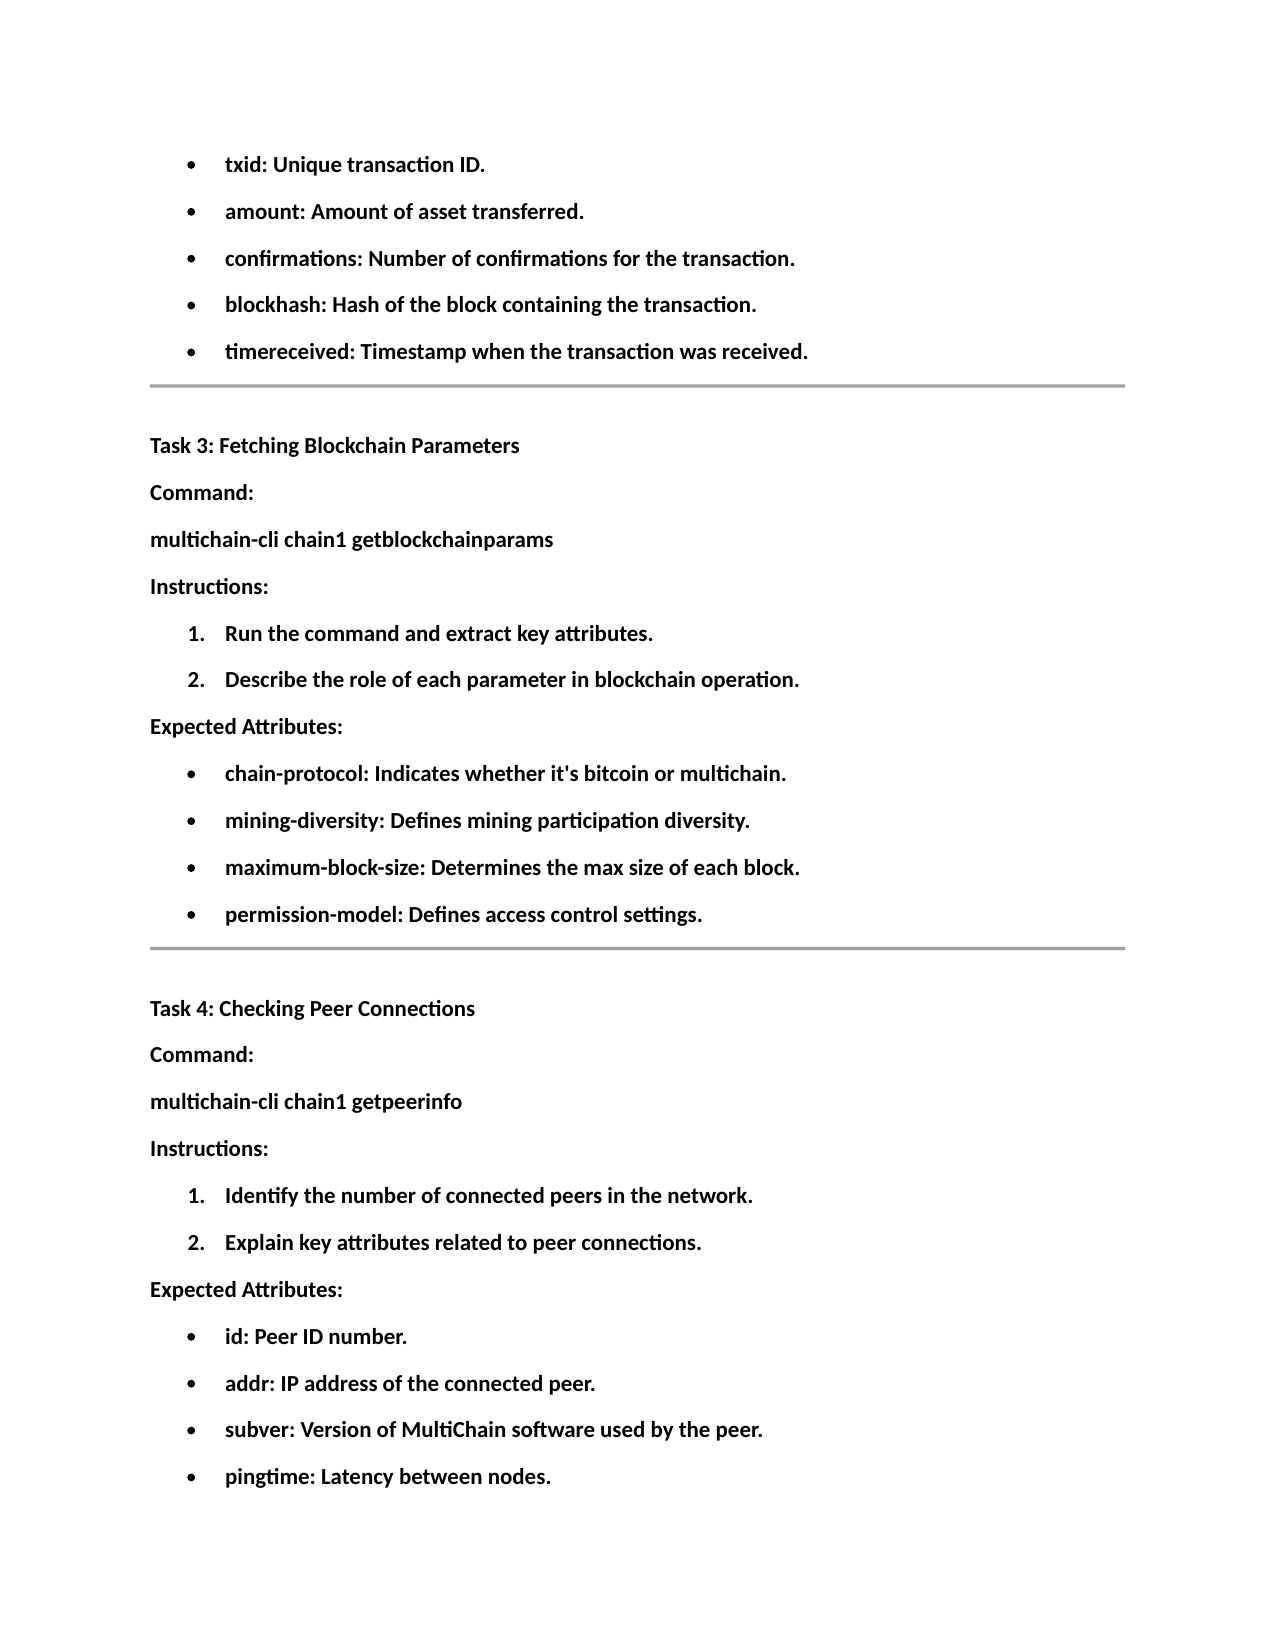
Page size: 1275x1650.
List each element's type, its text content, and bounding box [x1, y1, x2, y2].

list amount: Amount of asset transferred. [187, 197, 1125, 225]
list Identify the number of connected peers in the network. [187, 1181, 1125, 1209]
text Task 3: Fetching Blockchain Parameters [150, 431, 1125, 459]
text Expected Attributes: [150, 712, 1125, 741]
list confirmations: Number of confirmations for the transaction. [187, 244, 1125, 272]
list Describe the role of each parameter in blockchain operation. [187, 666, 1125, 694]
text multichain-cli chain1 getpeerinfo [150, 1087, 1125, 1116]
text Command: [150, 1041, 1125, 1069]
list blockhash: Hash of the block containing the transaction. [187, 291, 1125, 319]
text Expected Attributes: [150, 1275, 1125, 1303]
text Instructions: [150, 1134, 1125, 1162]
list subver: Version of MultiChain software used by the peer. [187, 1416, 1125, 1444]
text Task 4: Checking Peer Connections [150, 994, 1125, 1022]
list addr: IP address of the connected peer. [187, 1369, 1125, 1397]
list timereceived: Timestamp when the transaction was received. [187, 337, 1125, 366]
list chain-protocol: Indicates whether it's bitcoin or multichain. [187, 759, 1125, 787]
list pingtime: Latency between nodes. [187, 1462, 1125, 1491]
list id: Peer ID number. [187, 1322, 1125, 1350]
text Command: [150, 478, 1125, 506]
list maximum-block-size: Determines the max size of each block. [187, 853, 1125, 881]
list Run the command and extract key attributes. [187, 619, 1125, 647]
text multichain-cli chain1 getblockchainparams [150, 525, 1125, 553]
list Explain key attributes related to peer connections. [187, 1228, 1125, 1256]
list mining-diversity: Defines mining participation diversity. [187, 806, 1125, 834]
list permission-model: Defines access control settings. [187, 900, 1125, 928]
list txid: Unique transaction ID. [187, 150, 1125, 178]
text Instructions: [150, 572, 1125, 600]
